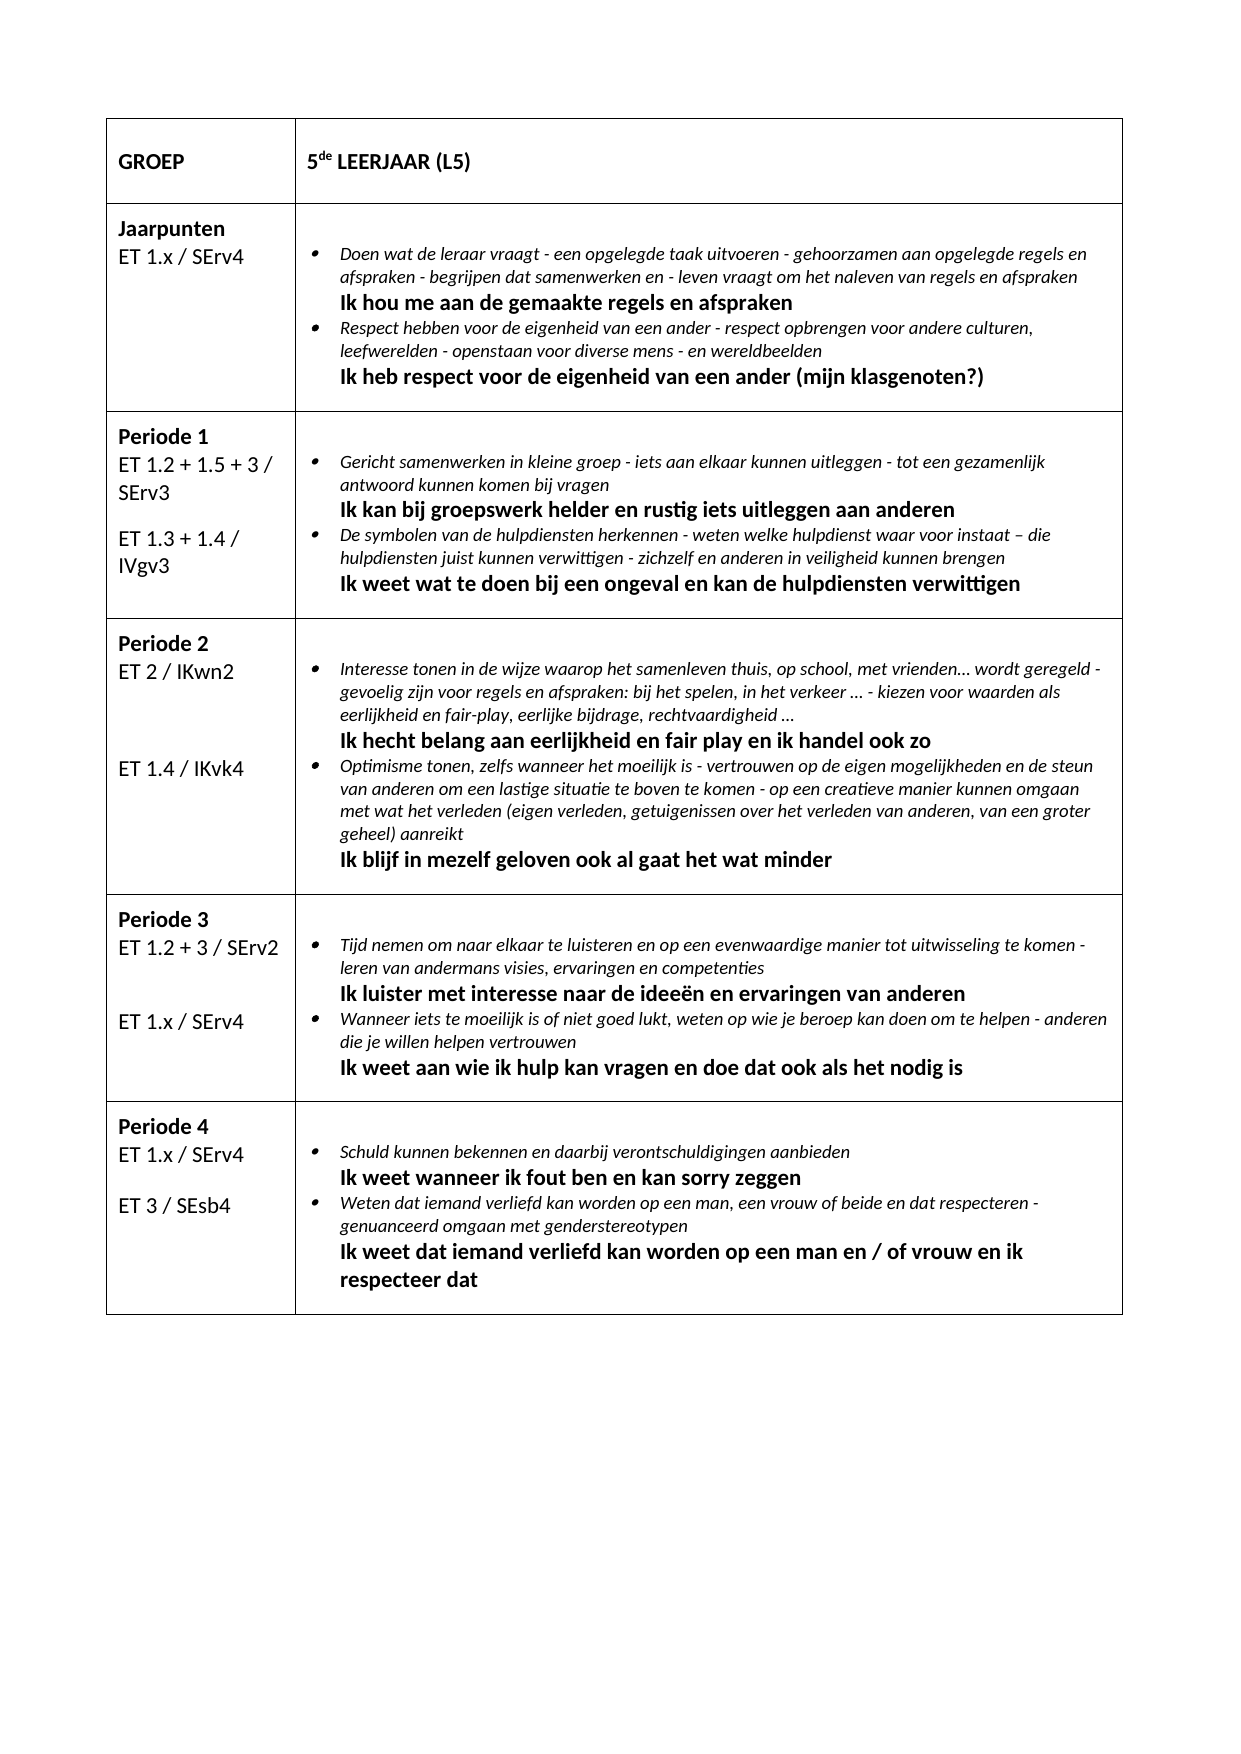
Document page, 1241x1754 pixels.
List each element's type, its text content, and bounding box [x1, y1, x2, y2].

table_cell Schuld kunnen bekennen en daarbij verontschuldigingen aanbieden Ik weet wanneer ik fout ben en kan sorry zeggen Weten dat iemand verliefd kan worden op een man, een vrouw of beide en dat respecteren - genuanceerd omgaan met genderstereotypen Ik weet dat iemand verliefd kan worden op een man en / of vrouw en ik respecteer dat [296, 1102, 1122, 1313]
table_cell Periode 1 ET 1.2 + 1.5 + 3 / SErv3 ET 1.3 + 1.4 / IVgv3 [107, 412, 295, 618]
table_cell Doen wat de leraar vraagt - een opgelegde taak uitvoeren - gehoorzamen aan opgelegde regels en afspraken - begrijpen dat samenwerken en - leven vraagt om het naleven van regels en afspraken Ik hou me aan de gemaakte regels en afspraken Respect hebben voor de eigenheid van een ander - respect opbrengen voor andere culturen, leefwerelden - openstaan voor diverse mens - en wereldbeelden Ik heb respect voor de eigenheid van een ander (mijn klasgenoten?) [296, 204, 1122, 411]
table_cell Periode 4 ET 1.x / SErv4 ET 3 / SEsb4 [107, 1102, 295, 1313]
table_cell Periode 2 ET 2 / IKwn2 ET 1.4 / IKvk4 [107, 619, 295, 894]
table_header GROEP [107, 119, 295, 203]
table_header 5de LEERJAAR (L5) [296, 119, 1122, 203]
table_cell Periode 3 ET 1.2 + 3 / SErv2 ET 1.x / SErv4 [107, 895, 295, 1101]
table_cell Jaarpunten ET 1.x / SErv4 [107, 204, 295, 411]
table_cell Interesse tonen in de wijze waarop het samenleven thuis, op school, met vrienden… wordt geregeld - gevoelig zijn voor regels en afspraken: bij het spelen, in het verkeer … - kiezen voor waarden als eerlijkheid en fair-play, eerlijke bijdrage, rechtvaardigheid … Ik hecht belang aan eerlijkheid en fair play en ik handel ook zo Optimisme tonen, zelfs wanneer het moeilijk is - vertrouwen op de eigen mogelijkheden en de steun van anderen om een lastige situatie te boven te komen - op een creatieve manier kunnen omgaan met wat het verleden (eigen verleden, getuigenissen over het verleden van anderen, van een groter geheel) aanreikt Ik blijf in mezelf geloven ook al gaat het wat minder [296, 619, 1122, 894]
table_cell Gericht samenwerken in kleine groep - iets aan elkaar kunnen uitleggen - tot een gezamenlijk antwoord kunnen komen bij vragen Ik kan bij groepswerk helder en rustig iets uitleggen aan anderen De symbolen van de hulpdiensten herkennen - weten welke hulpdienst waar voor instaat – die hulpdiensten juist kunnen verwittigen - zichzelf en anderen in veiligheid kunnen brengen Ik weet wat te doen bij een ongeval en kan de hulpdiensten verwittigen [296, 412, 1122, 618]
table_cell Tijd nemen om naar elkaar te luisteren en op een evenwaardige manier tot uitwisseling te komen - leren van andermans visies, ervaringen en competenties Ik luister met interesse naar de ideeën en ervaringen van anderen Wanneer iets te moeilijk is of niet goed lukt, weten op wie je beroep kan doen om te helpen - anderen die je willen helpen vertrouwen Ik weet aan wie ik hulp kan vragen en doe dat ook als het nodig is [296, 895, 1122, 1101]
